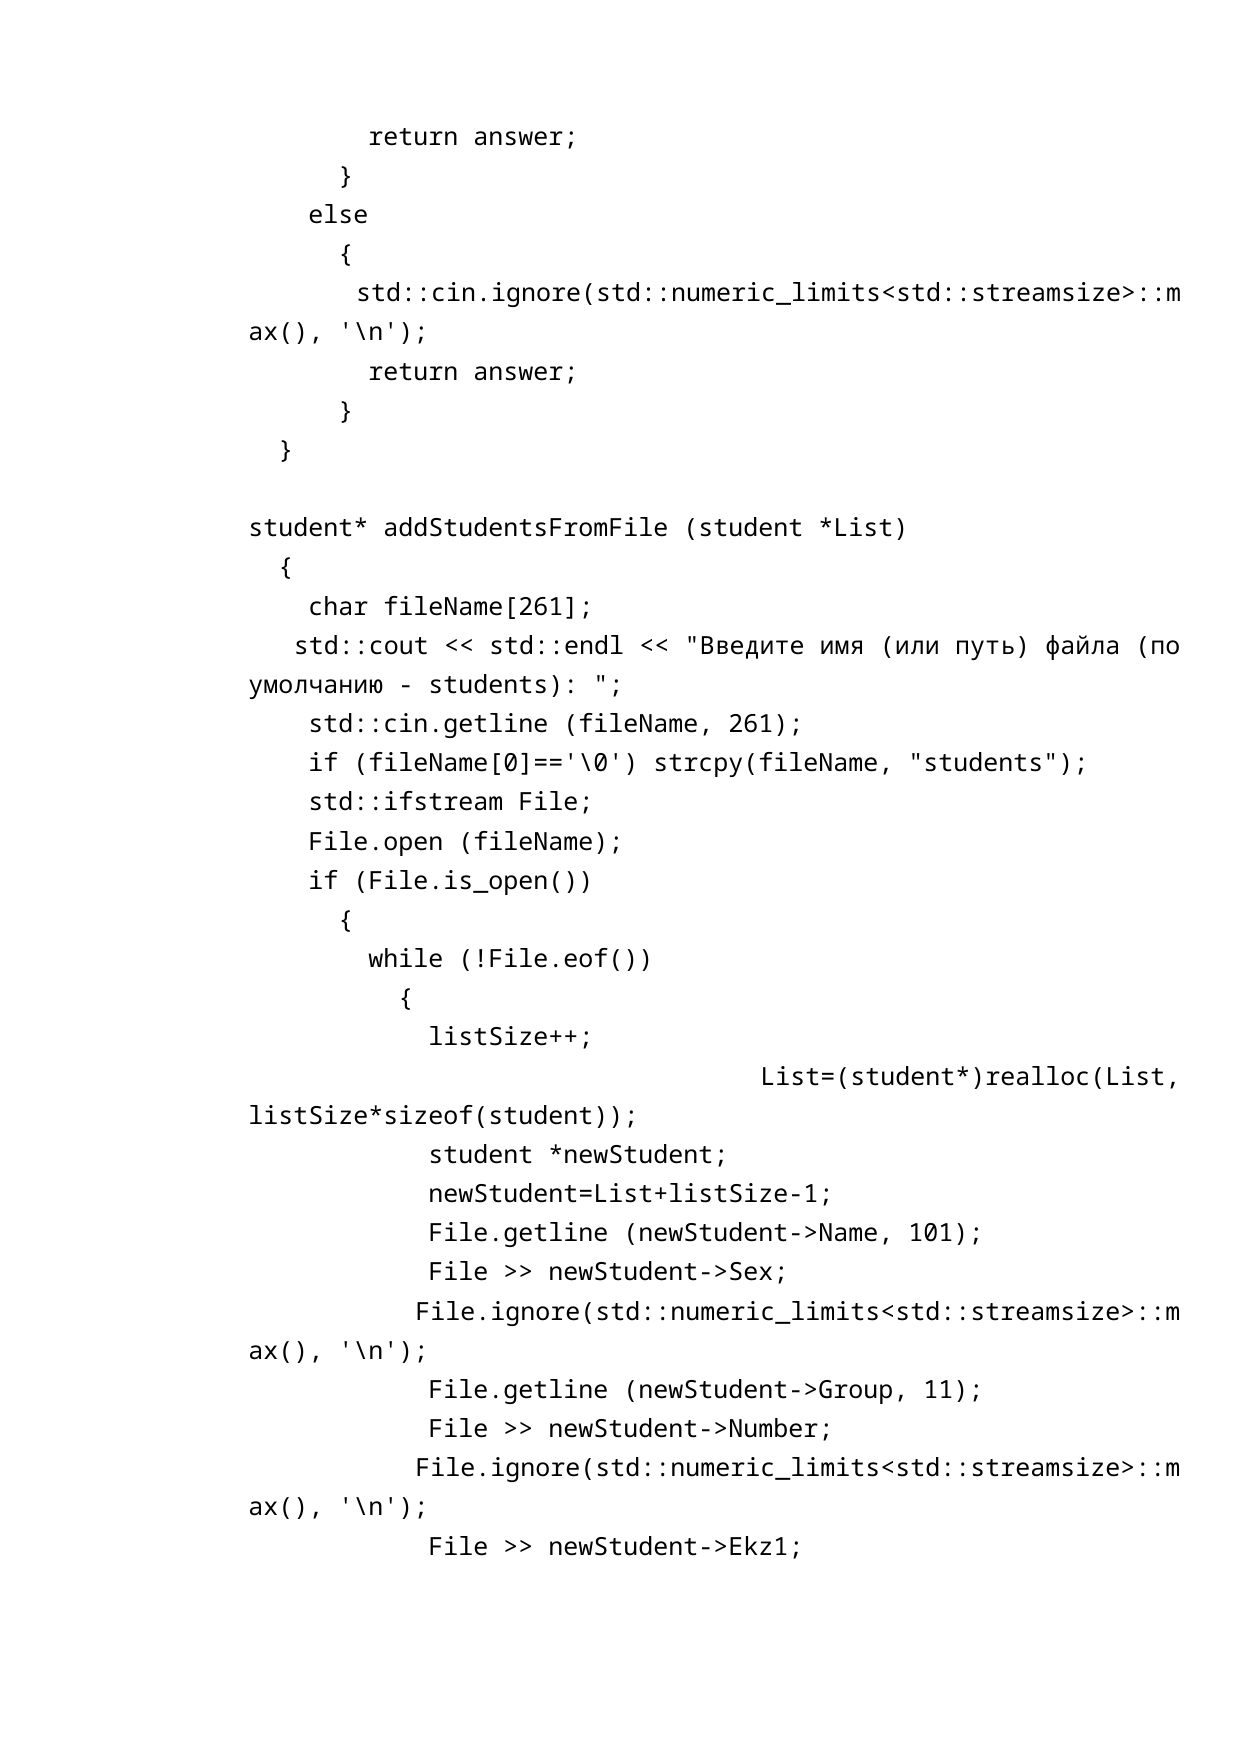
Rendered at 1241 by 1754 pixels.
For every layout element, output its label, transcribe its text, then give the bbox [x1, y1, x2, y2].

text List=(student*)realloc(List, listSize*sizeof(student)); [248, 1058, 1181, 1131]
text listSize++; [248, 1019, 1181, 1053]
text File.ignore(std::numeric_limits<std::streamsize>::max(), '\n'); [248, 1293, 1181, 1366]
text File.getline (newStudent->Group, 11); [248, 1371, 1181, 1406]
text { [248, 980, 1181, 1014]
text if (fileName[0]=='\0') strcpy(fileName, "students"); [248, 745, 1181, 779]
text } [248, 431, 1181, 466]
text File >> newStudent->Number; [248, 1411, 1181, 1445]
text return answer; [248, 118, 1181, 152]
text std::ifstream File; [248, 784, 1181, 818]
text { [248, 236, 1181, 270]
text char fileName[261]; [248, 588, 1181, 622]
text student *newStudent; [248, 1136, 1181, 1171]
text { [248, 901, 1181, 936]
text { [248, 549, 1181, 583]
text } [248, 392, 1181, 426]
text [248, 1450, 1181, 1523]
text File >> newStudent->Ekz1; [248, 1528, 1181, 1562]
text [248, 275, 1181, 348]
text while (!File.eof()) [248, 941, 1181, 975]
text newStudent=List+listSize-1; [248, 1176, 1181, 1210]
text if (File.is_open()) [248, 862, 1181, 896]
text student* addStudentsFromFile (student *List) [248, 510, 1181, 544]
text else [248, 196, 1181, 231]
text } [248, 157, 1181, 191]
text std::cin.getline (fileName, 261); [248, 706, 1181, 740]
text File.open (fileName); [248, 823, 1181, 857]
text std::cout << std::endl << "Введите имя (или путь) файла (по умолчанию - students): "; [248, 627, 1181, 701]
text File >> newStudent->Sex; [248, 1254, 1181, 1288]
text File.getline (newStudent->Name, 101); [248, 1215, 1181, 1249]
text return answer; [248, 353, 1181, 387]
